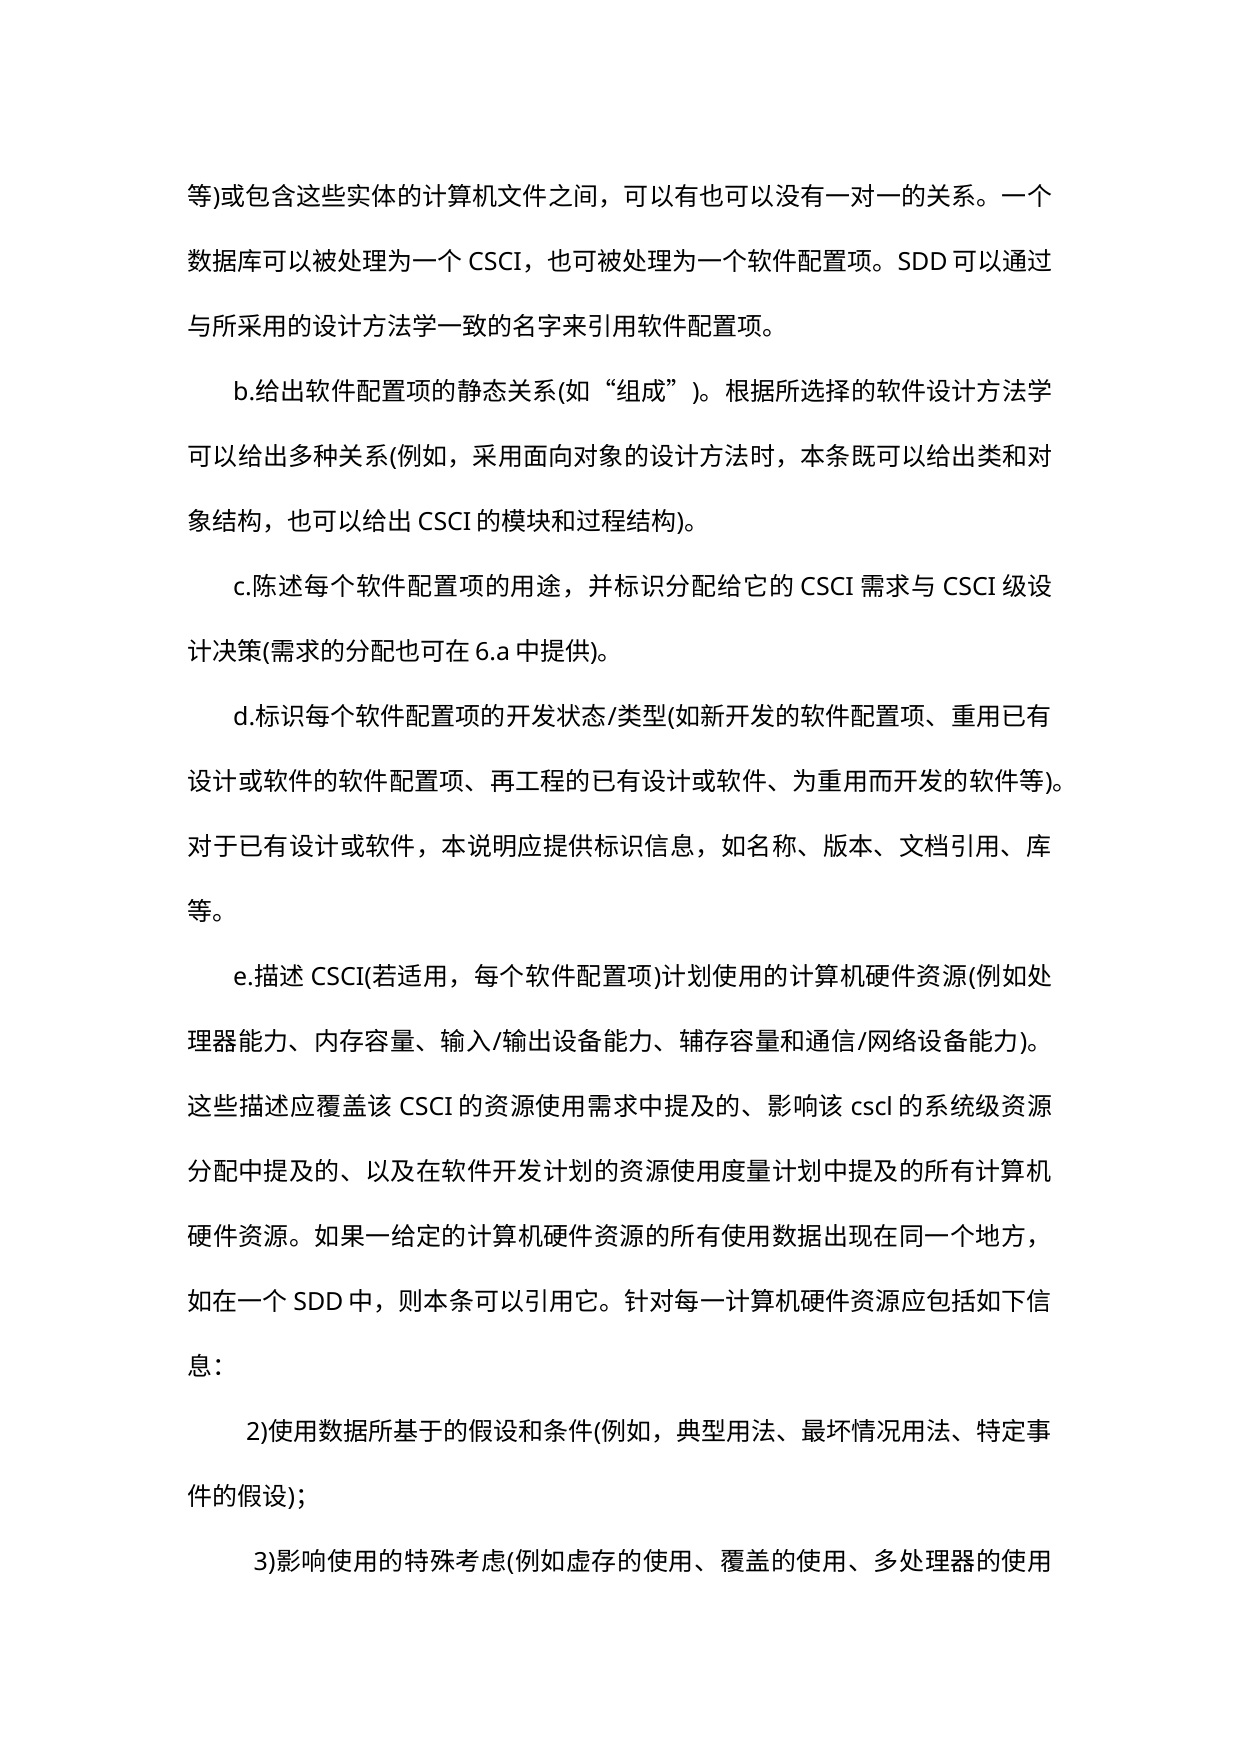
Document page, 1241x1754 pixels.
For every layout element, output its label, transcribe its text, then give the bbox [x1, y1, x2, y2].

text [187, 162, 1053, 357]
text d.标识每个软件配置项的开发状态/类型(如新开发的软件配置项、重用已有设计或软件的软件配置项、再工程的已有设计或软件、为重用而开发的软件等)。对于已有设计或软件，本说明应提供标识信息，如名称、版本、文档引用、库等。 [187, 682, 1053, 942]
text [239, 1527, 1053, 1592]
text 2)使用数据所基于的假设和条件(例如，典型用法、最坏情况用法、特定事件的假设)； [187, 1397, 1053, 1527]
text b.给出软件配置项的静态关系(如“组成”)。根据所选择的软件设计方法学可以给出多种关系(例如，采用面向对象的设计方法时，本条既可以给出类和对象结构，也可以给出CSCI的模块和过程结构)。 [187, 357, 1053, 552]
text c.陈述每个软件配置项的用途，并标识分配给它的CSCI需求与CSCI级设计决策(需求的分配也可在6.a中提供)。 [187, 552, 1053, 682]
